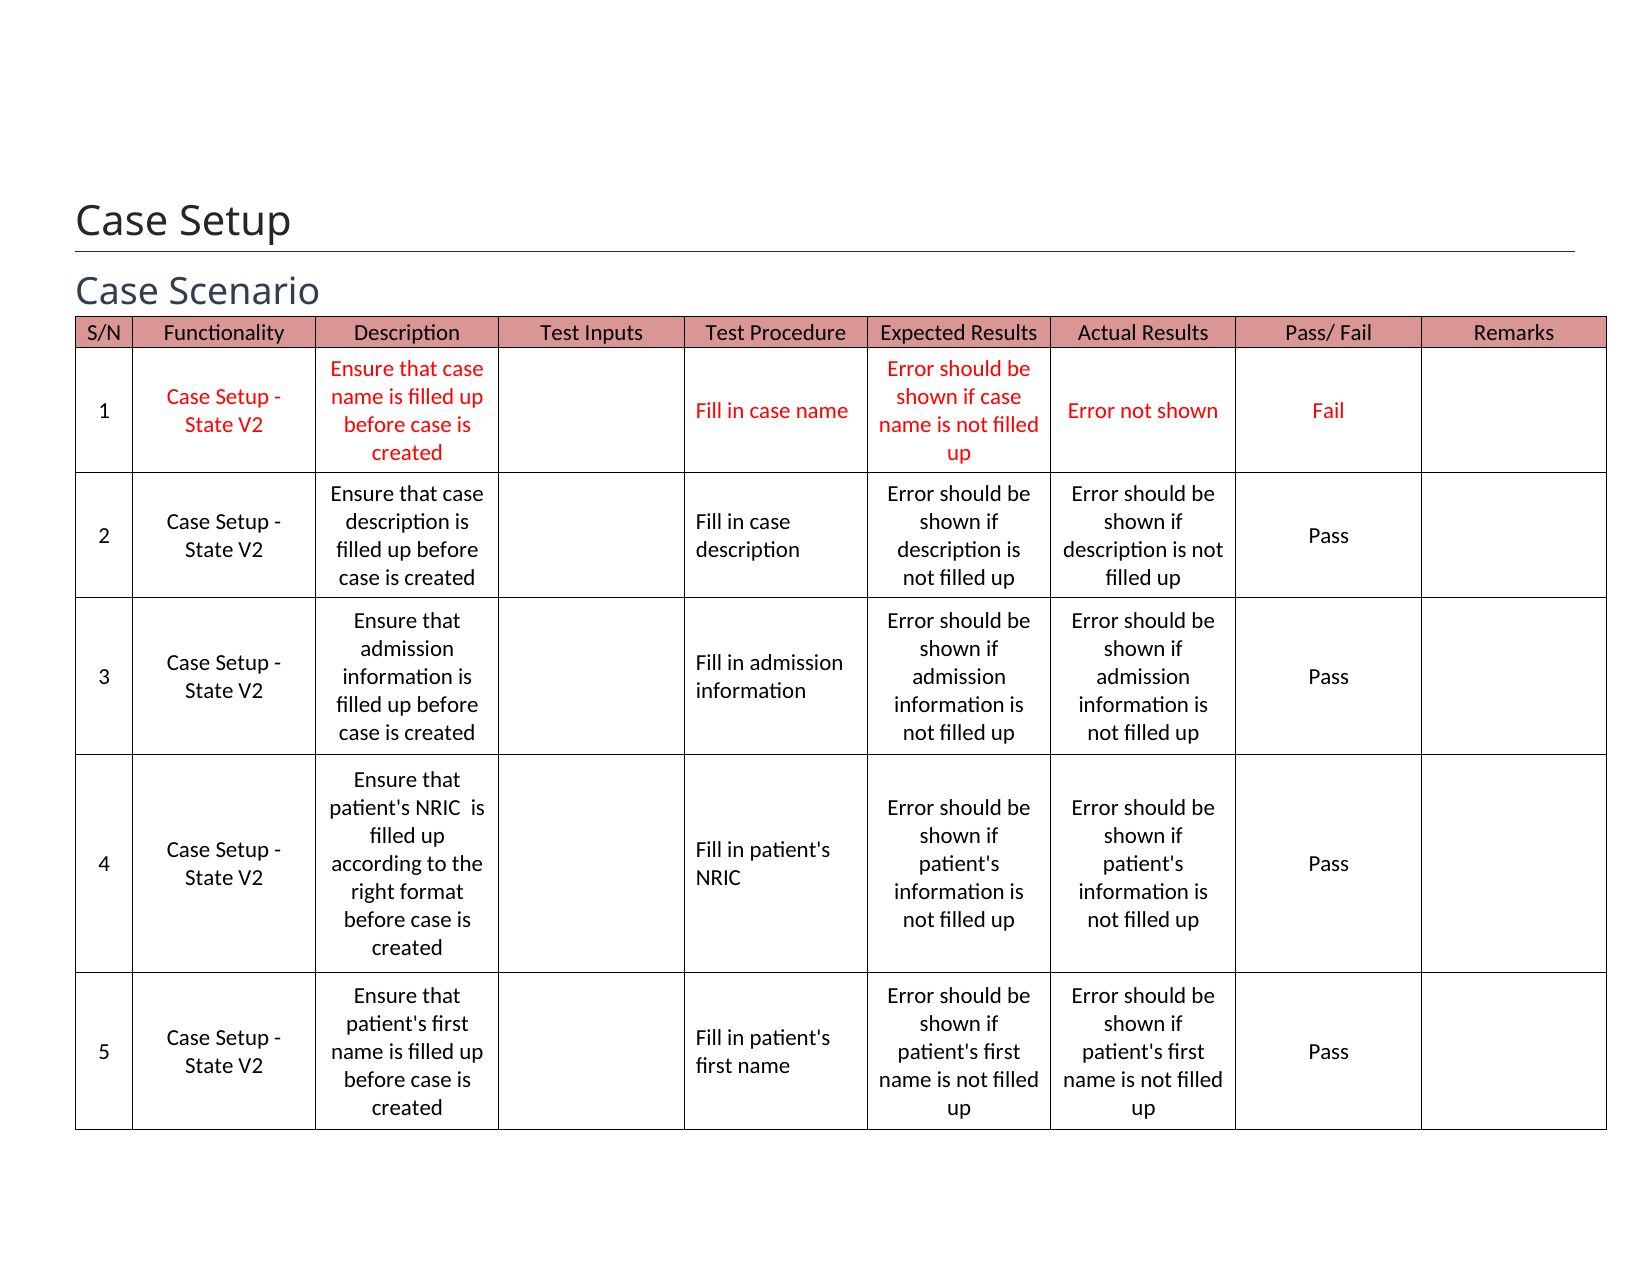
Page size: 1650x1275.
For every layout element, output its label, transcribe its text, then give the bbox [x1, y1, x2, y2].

table_header Expected Results [868, 317, 1050, 347]
table_cell 4 [76, 755, 132, 972]
table_cell Fill in admission information [685, 598, 867, 753]
table_cell Error should be shown if description is not filled up [868, 473, 1050, 597]
table_cell Ensure that patient's NRIC is filled up according to the right format before case is created [316, 755, 498, 972]
table_cell Pass [1236, 755, 1421, 972]
table_cell Ensure that admission information is filled up before case is created [316, 598, 498, 753]
table_cell Error should be shown if description is not filled up [1051, 473, 1235, 597]
table_cell Pass [1236, 973, 1421, 1128]
table_header Remarks [1422, 317, 1606, 347]
table_cell [1422, 598, 1606, 753]
table_header S/N [76, 317, 132, 347]
table_cell Error should be shown if admission information is not filled up [1051, 598, 1235, 753]
table_header Pass/ Fail [1236, 317, 1421, 347]
table_cell Error should be shown if patient's first name is not filled up [868, 973, 1050, 1128]
table_cell Error should be shown if admission information is not filled up [868, 598, 1050, 753]
subtitle Case Setup [75, 190, 1575, 251]
table_cell Error should be shown if case name is not filled up [868, 348, 1050, 472]
table_header Description [316, 317, 498, 347]
table_header Test Inputs [499, 317, 684, 347]
table_cell [1422, 473, 1606, 597]
table_cell [499, 348, 684, 472]
table_cell Case Setup - State V2 [133, 598, 315, 753]
table_cell [1422, 755, 1606, 972]
table_header Functionality [133, 317, 315, 347]
table_cell Case Setup - State V2 [133, 348, 315, 472]
table_cell Case Setup - State V2 [133, 473, 315, 597]
table_cell Error should be shown if patient's information is not filled up [1051, 755, 1235, 972]
table_cell [499, 755, 684, 972]
table_cell 1 [76, 348, 132, 472]
table_cell [1422, 348, 1606, 472]
table_cell Error should be shown if patient's information is not filled up [868, 755, 1050, 972]
table_cell Error not shown [1051, 348, 1235, 472]
subtitle Case Scenario [75, 265, 1575, 316]
table_cell Ensure that case description is filled up before case is created [316, 473, 498, 597]
table_cell Pass [1236, 473, 1421, 597]
table_cell Case Setup - State V2 [133, 755, 315, 972]
table_cell Error should be shown if patient's first name is not filled up [1051, 973, 1235, 1128]
table_header Actual Results [1051, 317, 1235, 347]
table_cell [133, 973, 315, 1128]
table_cell Fill in patient's NRIC [685, 755, 867, 972]
table_header Test Procedure [685, 317, 867, 347]
table_cell 5 [76, 973, 132, 1128]
table_cell Pass [1236, 598, 1421, 753]
table_cell Ensure that case name is filled up before case is created [316, 348, 498, 472]
table_cell [499, 598, 684, 753]
table_cell Fill in patient's first name [685, 973, 867, 1128]
table_cell Ensure that patient's first name is filled up before case is created [316, 973, 498, 1128]
table_cell Fill in case name [685, 348, 867, 472]
table_cell Fail [1236, 348, 1421, 472]
table_cell [1422, 973, 1606, 1128]
table_cell 2 [76, 473, 132, 597]
table_cell [499, 973, 684, 1128]
table_cell Fill in case description [685, 473, 867, 597]
table_cell 3 [76, 598, 132, 753]
table_cell [499, 473, 684, 597]
